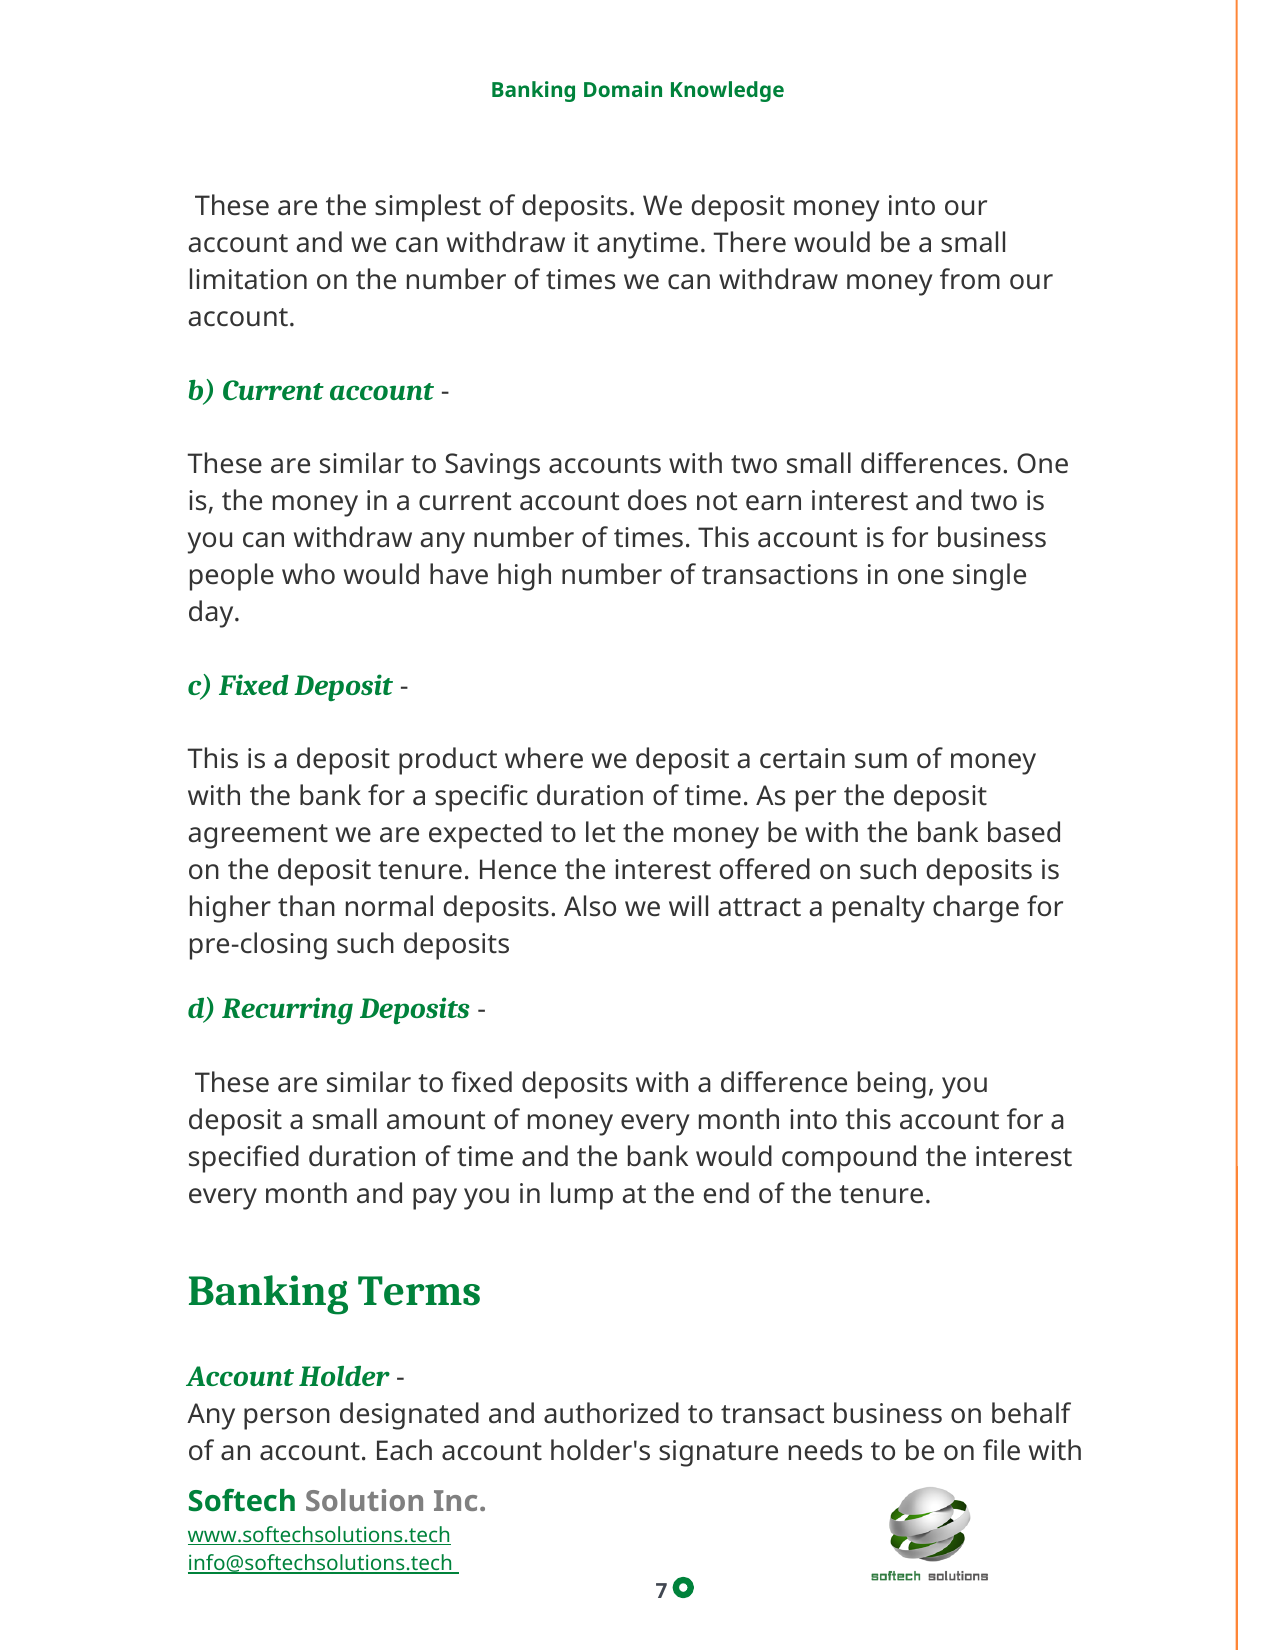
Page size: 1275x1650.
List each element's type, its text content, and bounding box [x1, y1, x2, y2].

picture [840, 1477, 1014, 1604]
text These are the simplest of deposits. We deposit money into our account and we can withdraw it anytime. There would be a small limitation on the number of times we can withdraw money from our account. b) Current account - These are similar to Savings accounts with two small differences. One is, the money in a current account does not earn interest and two is you can withdraw any number of times. This account is for business people who would have high number of transactions in one single day. c) Fixed Deposit - This is a deposit product where we deposit a certain sum of money with the bank for a specific duration of time. As per the deposit agreement we are expected to let the money be with the bank based on the deposit tenure. Hence the interest offered on such deposits is higher than normal deposits. Also we will attract a penalty charge for pre-closing such deposits [187, 150, 1087, 990]
text Banking Terms [187, 1267, 1087, 1317]
text These are similar to fixed deposits with a difference being, you deposit a small amount of money every month into this account for a specified duration of time and the bank would compound the interest every month and pay you in lump at the end of the tenure. [187, 1063, 1087, 1211]
text d) Recurring Deposits - [187, 990, 1087, 1027]
text Account Holder - [187, 1357, 1087, 1394]
